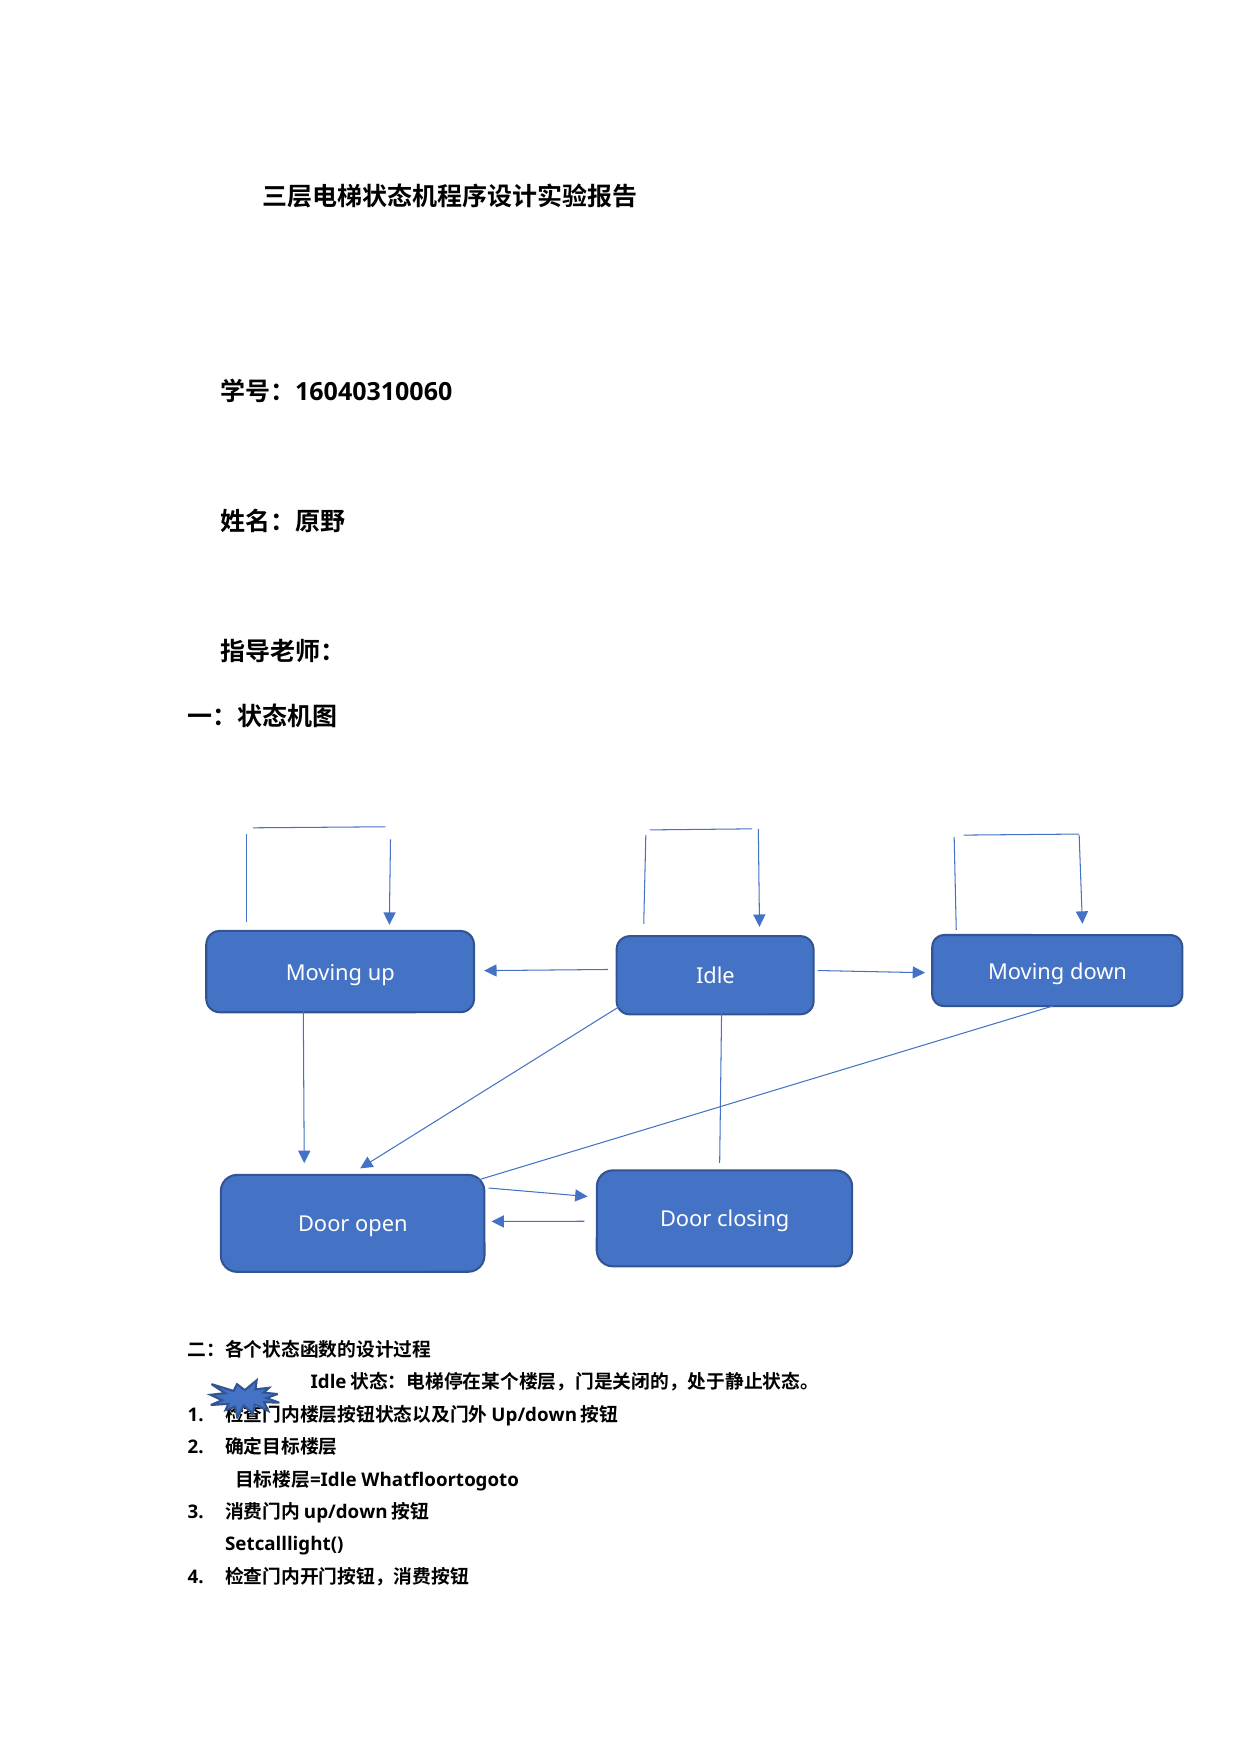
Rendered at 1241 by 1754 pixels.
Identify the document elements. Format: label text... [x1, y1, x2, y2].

list 目标楼层=Idle Whatfloortogoto [225, 1462, 1053, 1494]
list 确定目标楼层 [187, 1429, 1053, 1462]
text 学号：16040310060 [187, 357, 1053, 422]
text 姓名：原野 [187, 487, 1053, 552]
text 指导老师： [187, 617, 1053, 682]
text 三层电梯状态机程序设计实验报告 [187, 162, 1053, 227]
text Idle状态：电梯停在某个楼层，门是关闭的，处于静止状态。 [187, 1364, 1053, 1397]
list 检查门内楼层按钮状态以及门外Up/down按钮 [187, 1397, 1053, 1429]
list Setcalllight() [225, 1527, 1053, 1559]
text 二：各个状态函数的设计过程 [187, 1332, 1053, 1364]
list 消费门内up/down按钮 [187, 1494, 1053, 1527]
text 一：状态机图 [187, 682, 1053, 747]
list 检查门内开门按钮，消费按钮 [187, 1559, 1053, 1592]
